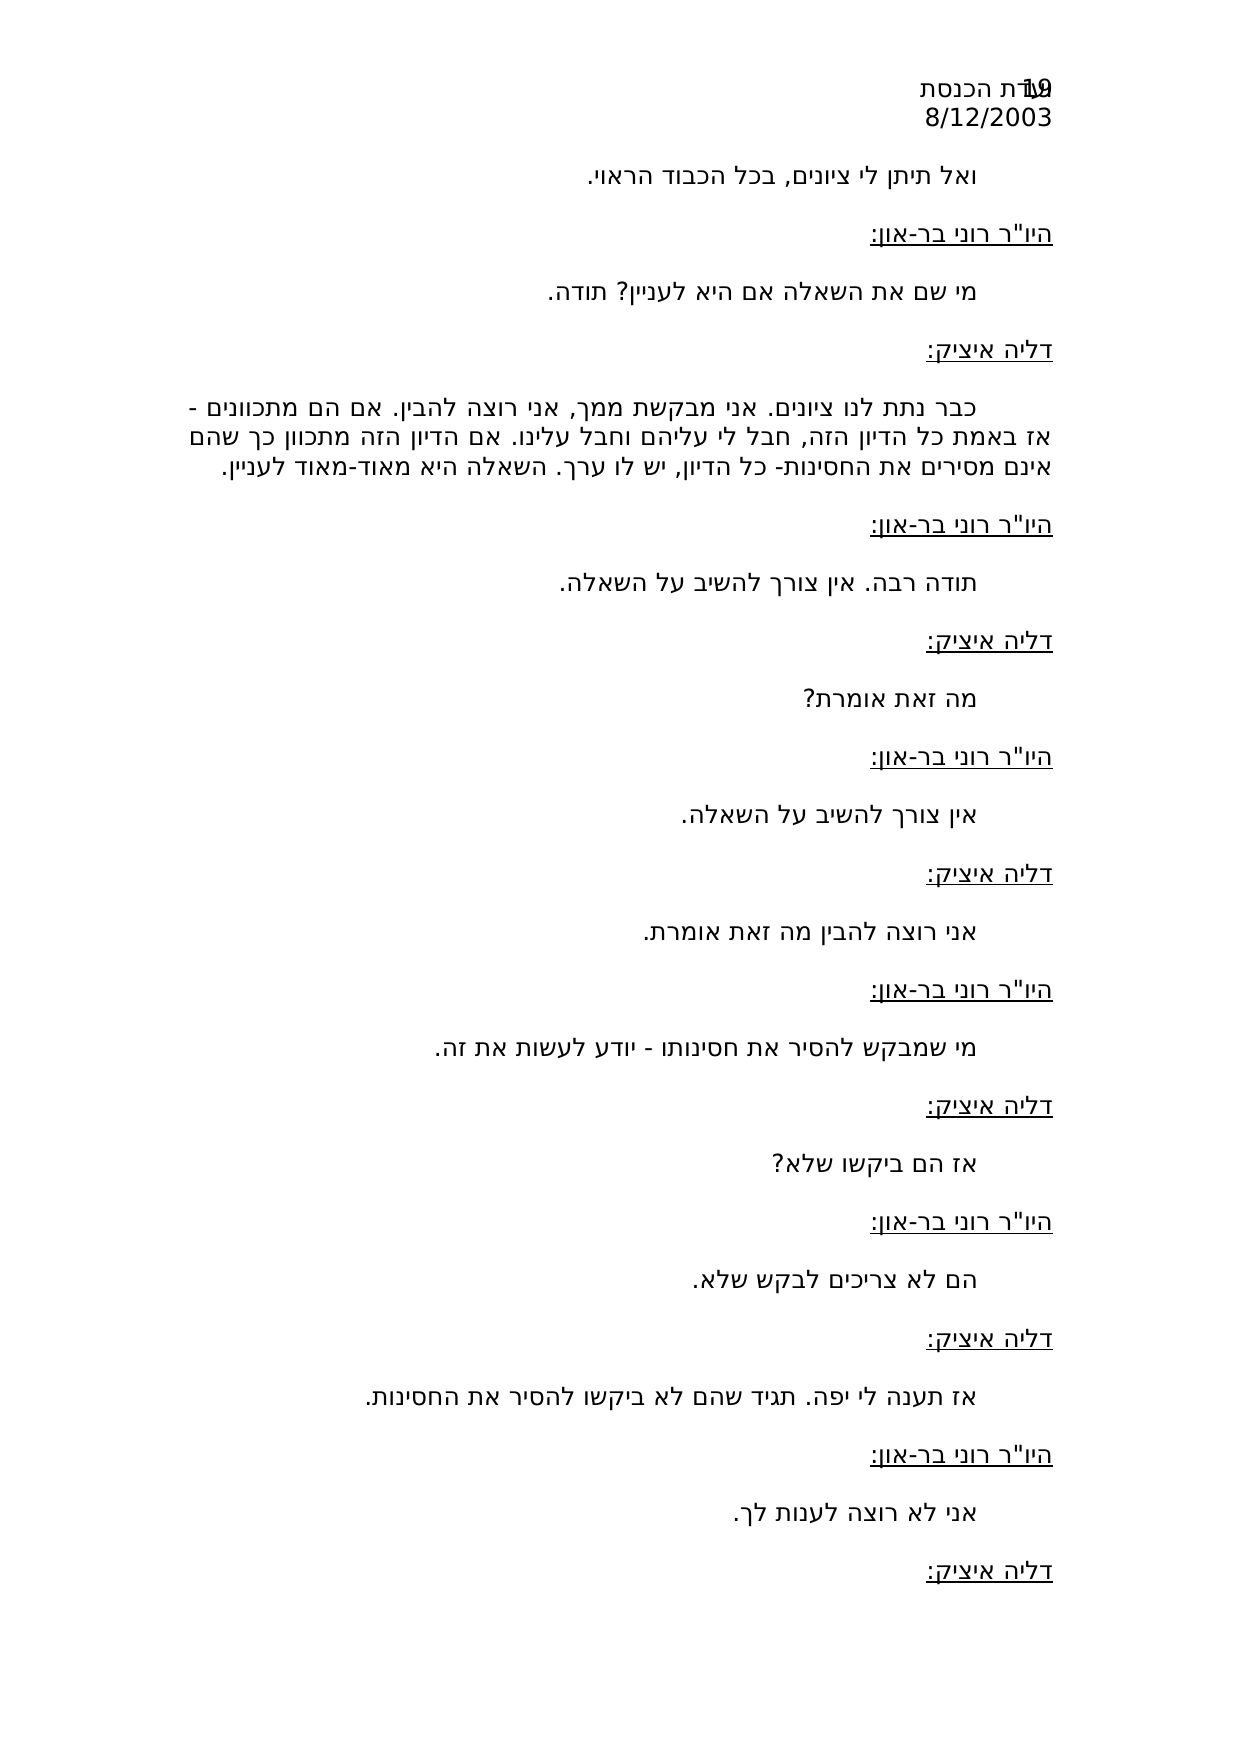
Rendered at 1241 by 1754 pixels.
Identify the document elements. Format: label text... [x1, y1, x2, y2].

text היו"ר רוני בר-און: [187, 190, 1053, 248]
text היו"ר רוני בר-און: [187, 946, 1053, 1004]
text דליה איציק: [187, 1527, 1053, 1585]
text דליה איציק: [187, 829, 1053, 888]
text דליה איציק: [187, 1062, 1053, 1120]
text תודה רבה. אין צורך להשיב על השאלה. [187, 568, 1053, 597]
text היו"ר רוני בר-און: [187, 481, 1053, 539]
text אז תענה לי יפה. תגיד שהם לא ביקשו להסיר את החסינות. [187, 1382, 1053, 1411]
text אני לא רוצה לענות לך. [187, 1498, 1053, 1527]
text היו"ר רוני בר-און: [187, 1411, 1053, 1469]
text דליה איציק: [187, 1294, 1053, 1353]
text היו"ר רוני בר-און: [187, 713, 1053, 772]
text מי שם את השאלה אם היא לעניין? תודה. [187, 277, 1053, 306]
text אני רוצה להבין מה זאת אומרת. [187, 917, 1053, 946]
text אין צורך להשיב על השאלה. [187, 800, 1053, 829]
text כבר נתת לנו ציונים. אני מבקשת ממך, אני רוצה להבין. אם הם מתכוונים - אז באמת כל הדיון הזה, חבל לי עליהם וחבל עלינו. אם הדיון הזה מתכוון כך שהם אינם מסירים את החסינות- כל הדיון, יש לו ערך. השאלה היא מאוד-מאוד לעניין. [187, 393, 1053, 481]
text מי שמבקש להסיר את חסינותו - יודע לעשות את זה. [187, 1033, 1053, 1062]
text ואל תיתן לי ציונים, בכל הכבוד הראוי. [187, 161, 1053, 190]
text מה זאת אומרת? [187, 684, 1053, 713]
text היו"ר רוני בר-און: [187, 1178, 1053, 1237]
text אז הם ביקשו שלא? [187, 1149, 1053, 1178]
text דליה איציק: [187, 597, 1053, 655]
text הם לא צריכים לבקש שלא. [187, 1265, 1053, 1294]
text דליה איציק: [187, 306, 1053, 364]
